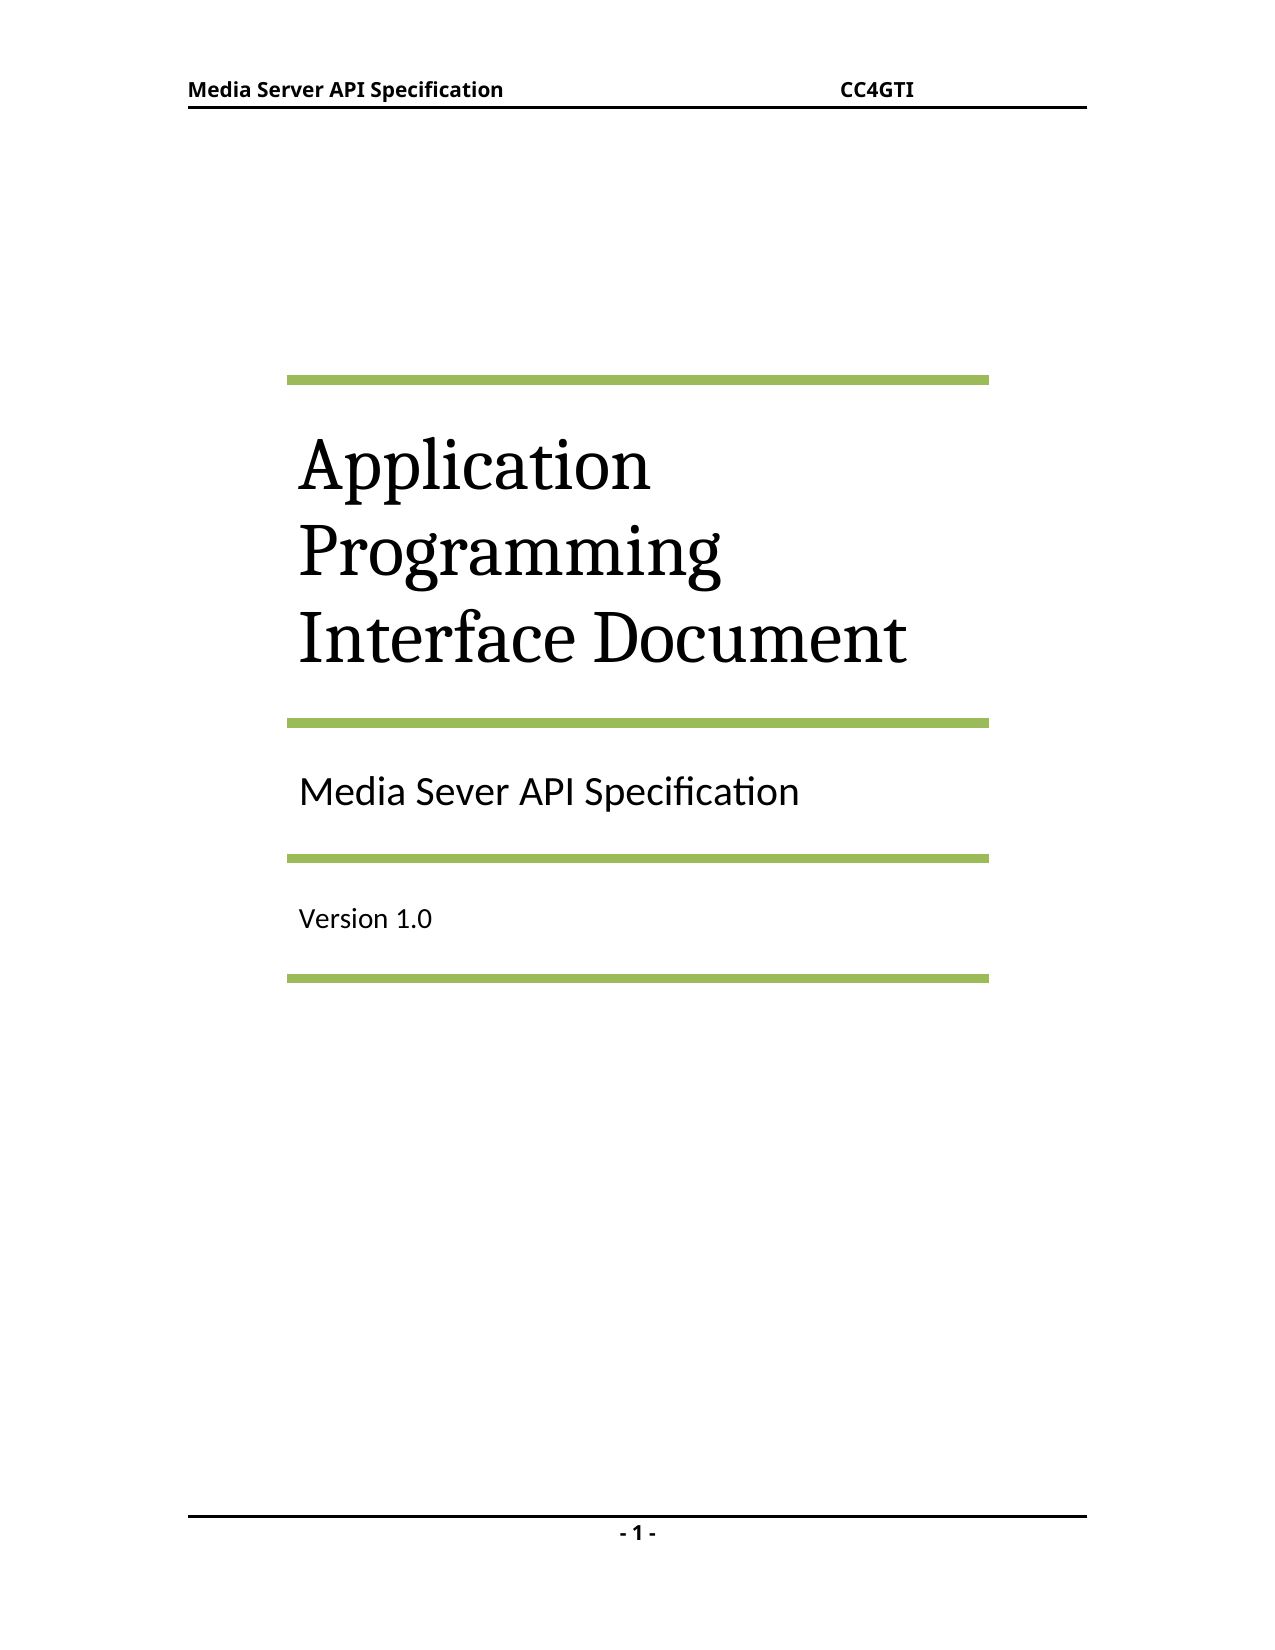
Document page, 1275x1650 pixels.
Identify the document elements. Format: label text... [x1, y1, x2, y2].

table_cell Version 1.0 [287, 863, 988, 973]
table_header Application Programming Interface Document [287, 385, 988, 718]
table_cell Media Sever API Specification [287, 728, 988, 853]
